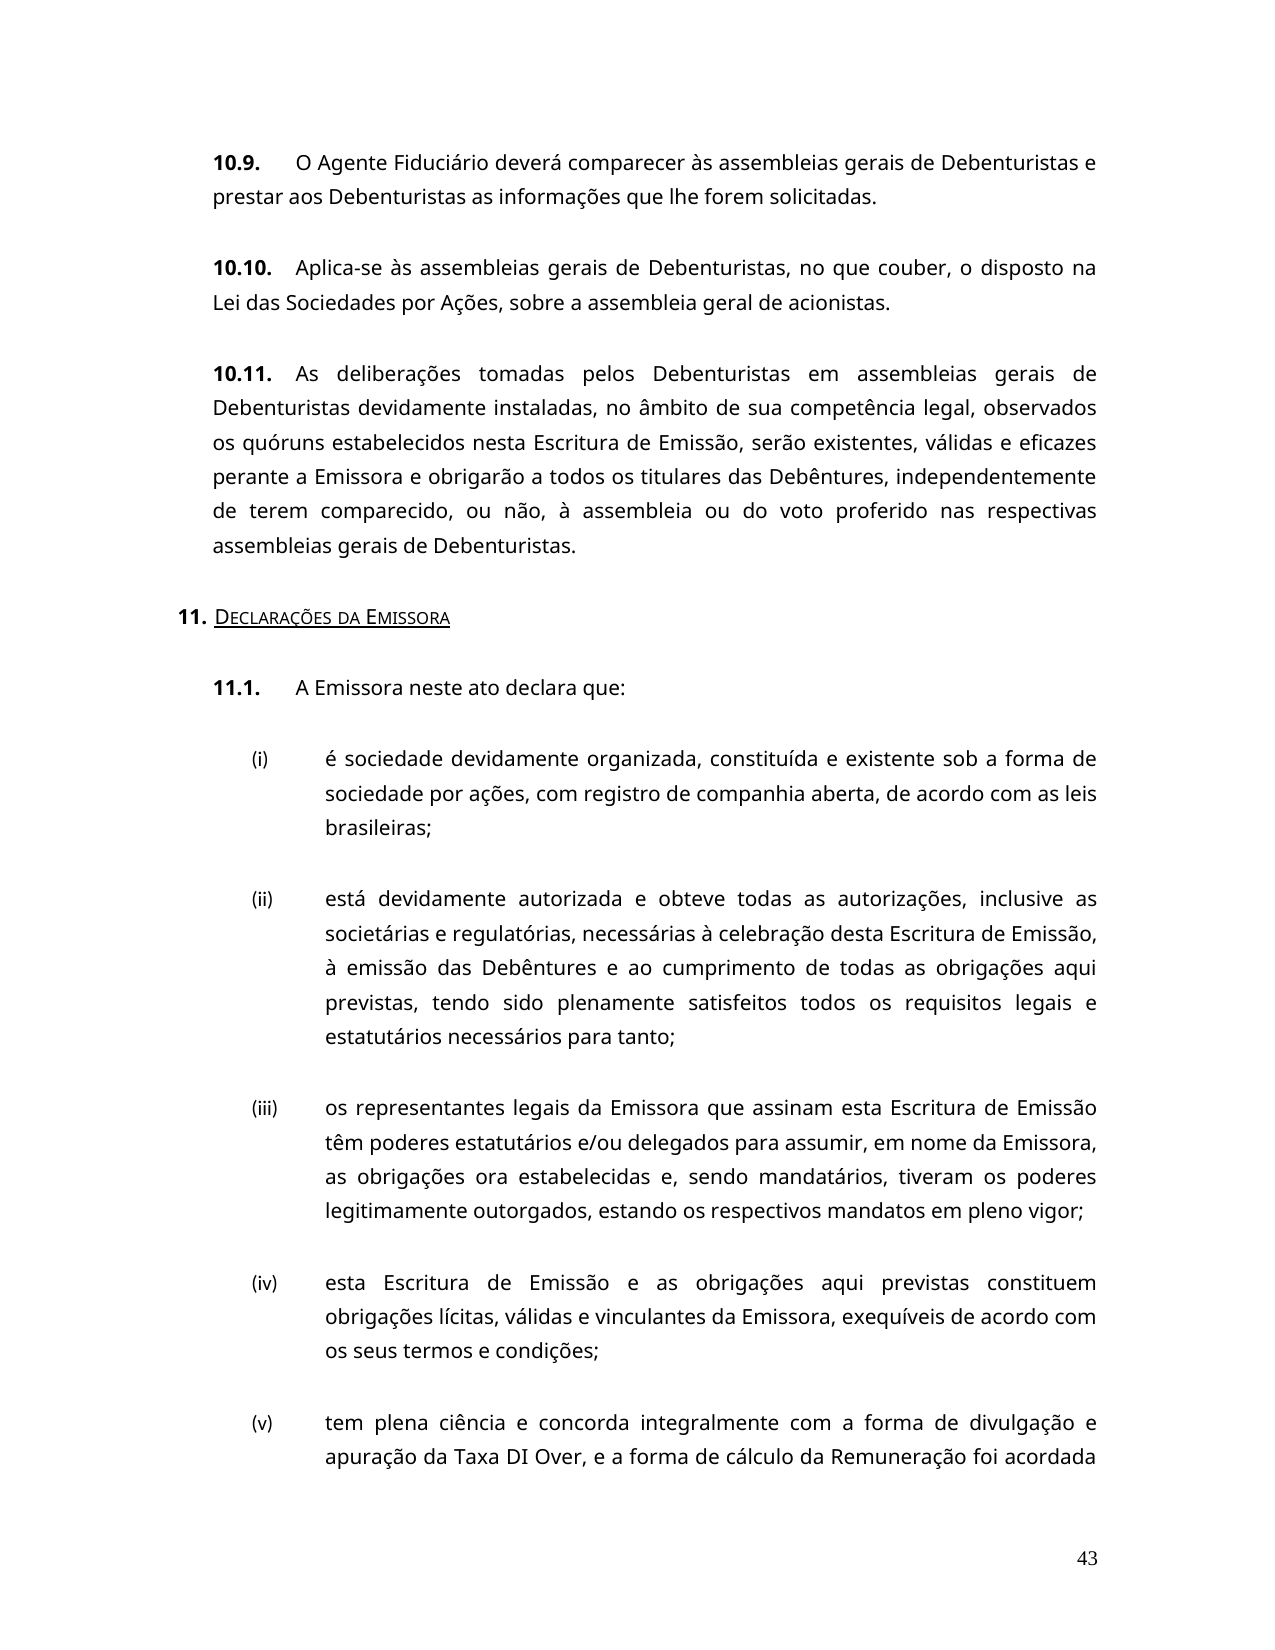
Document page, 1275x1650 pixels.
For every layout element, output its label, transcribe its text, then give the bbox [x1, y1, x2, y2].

list esta Escritura de Emissão e as obrigações aqui previstas constituem obrigações lícitas, válidas e vinculantes da Emissora, exequíveis de acordo com os seus termos e condições; [251, 1268, 1098, 1365]
list As deliberações tomadas pelos Debenturistas em assembleias gerais de Debenturistas devidamente instaladas, no âmbito de sua competência legal, observados os quóruns estabelecidos nesta Escritura de Emissão, serão existentes, válidas e eficazes perante a Emissora e obrigarão a todos os titulares das Debêntures, independentemente de terem comparecido, ou não, à assembleia ou do voto proferido nas respectivas assembleias gerais de Debenturistas. [212, 359, 1098, 559]
list os representantes legais da Emissora que assinam esta Escritura de Emissão têm poderes estatutários e/ou delegados para assumir, em nome da Emissora, as obrigações ora estabelecidas e, sendo mandatários, tiveram os poderes legitimamente outorgados, estando os respectivos mandatos em pleno vigor; [251, 1093, 1098, 1225]
list Aplica-se às assembleias gerais de Debenturistas, no que couber, o disposto na Lei das Sociedades por Ações, sobre a assembleia geral de acionistas. [212, 253, 1098, 316]
list está devidamente autorizada e obteve todas as autorizações, inclusive as societárias e regulatórias, necessárias à celebração desta Escritura de Emissão, à emissão das Debêntures e ao cumprimento de todas as obrigações aqui previstas, tendo sido plenamente satisfeitos todos os requisitos legais e estatutários necessários para tanto; [251, 884, 1098, 1051]
list A Emissora neste ato declara que: [212, 673, 1098, 702]
list O Agente Fiduciário deverá comparecer às assembleias gerais de Debenturistas e prestar aos Debenturistas as informações que lhe forem solicitadas. [212, 148, 1098, 211]
list Declarações da Emissora [177, 602, 1098, 631]
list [251, 1408, 1098, 1471]
list é sociedade devidamente organizada, constituída e existente sob a forma de sociedade por ações, com registro de companhia aberta, de acordo com as leis brasileiras; [251, 744, 1098, 842]
